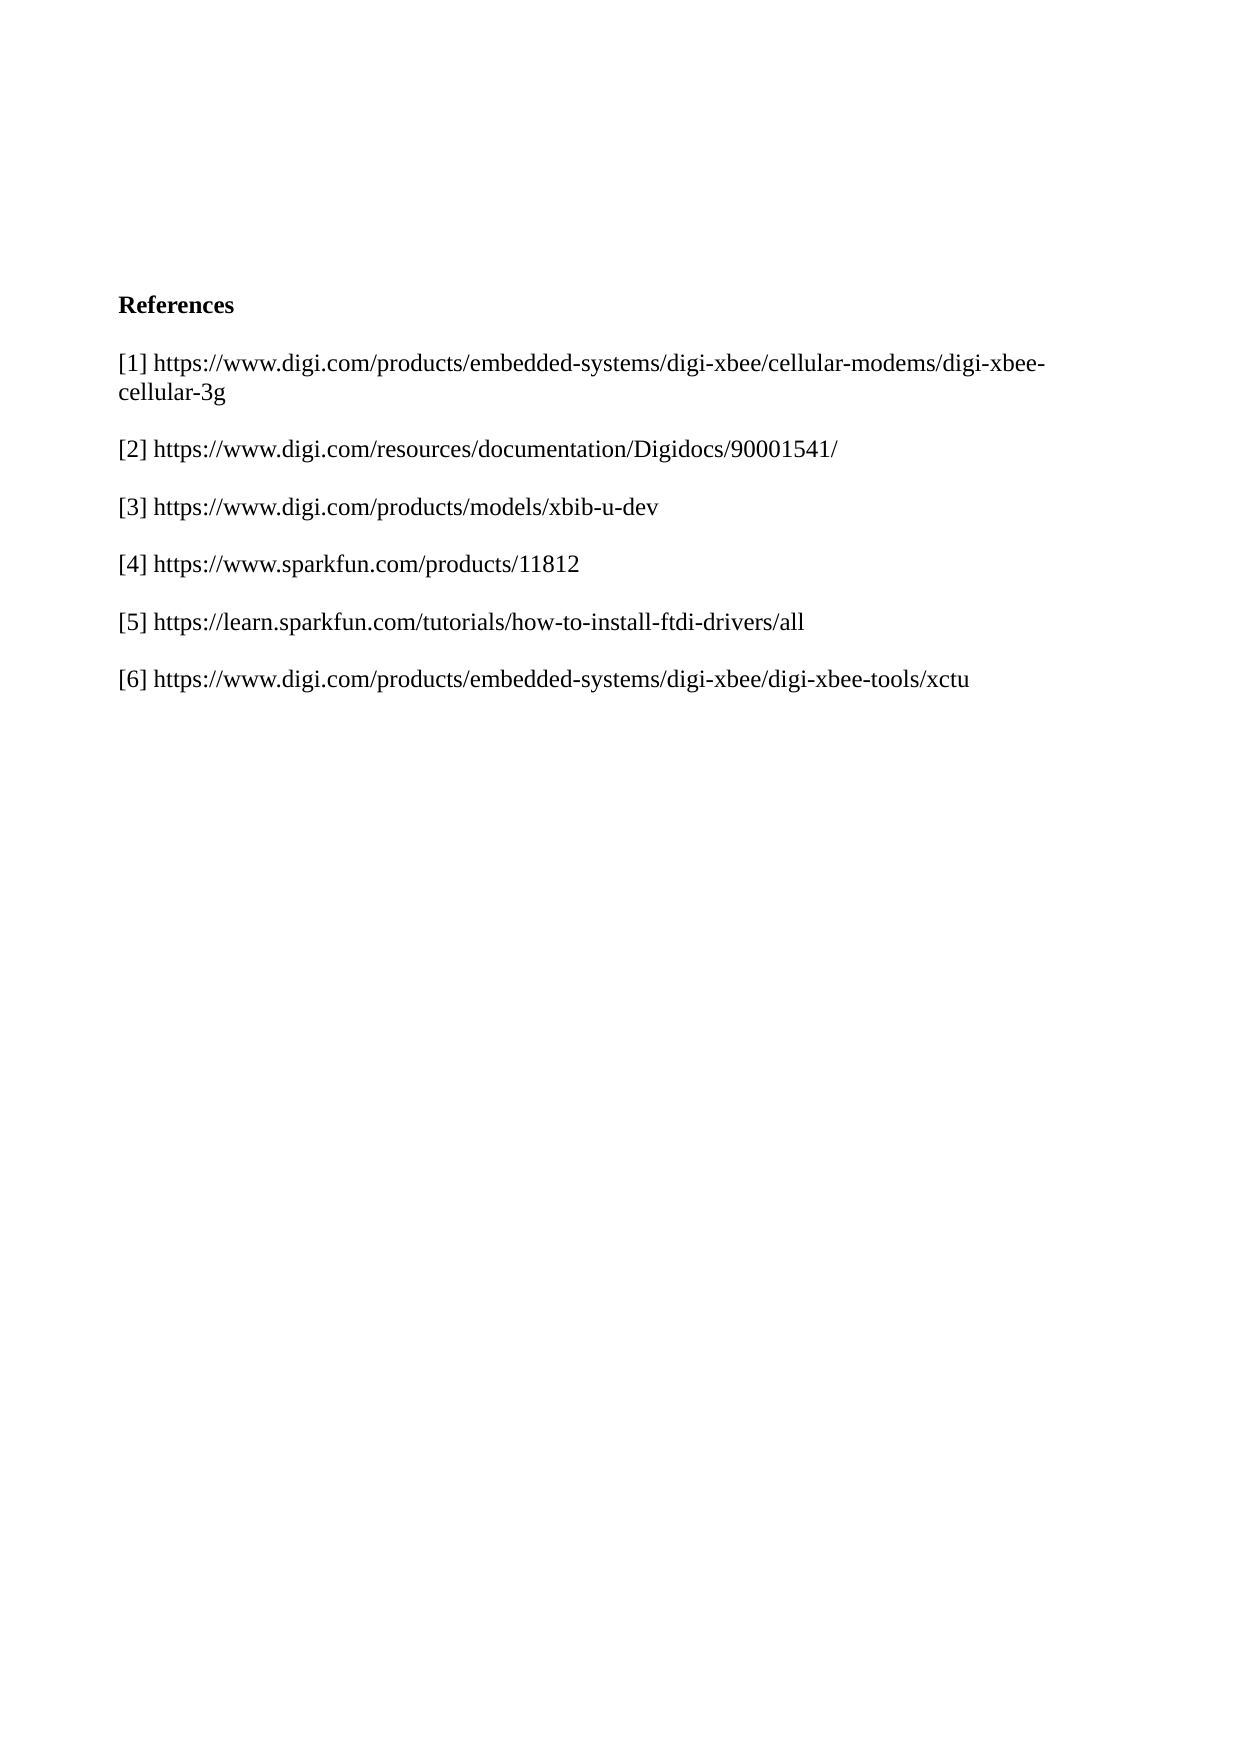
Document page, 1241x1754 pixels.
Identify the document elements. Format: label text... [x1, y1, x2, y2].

text [6] https://www.digi.com/products/embedded-systems/digi-xbee/digi-xbee-tools/xctu [118, 664, 1122, 693]
text [5] https://learn.sparkfun.com/tutorials/how-to-install-ftdi-drivers/all [118, 607, 1122, 636]
text [2] https://www.digi.com/resources/documentation/Digidocs/90001541/ [118, 434, 1122, 463]
text [3] https://www.digi.com/products/models/xbib-u-dev [118, 492, 1122, 521]
text [1] https://www.digi.com/products/embedded-systems/digi-xbee/cellular-modems/digi-xbee-cellular-3g [118, 348, 1122, 406]
text [4] https://www.sparkfun.com/products/11812 [118, 549, 1122, 578]
text References [118, 291, 1122, 319]
